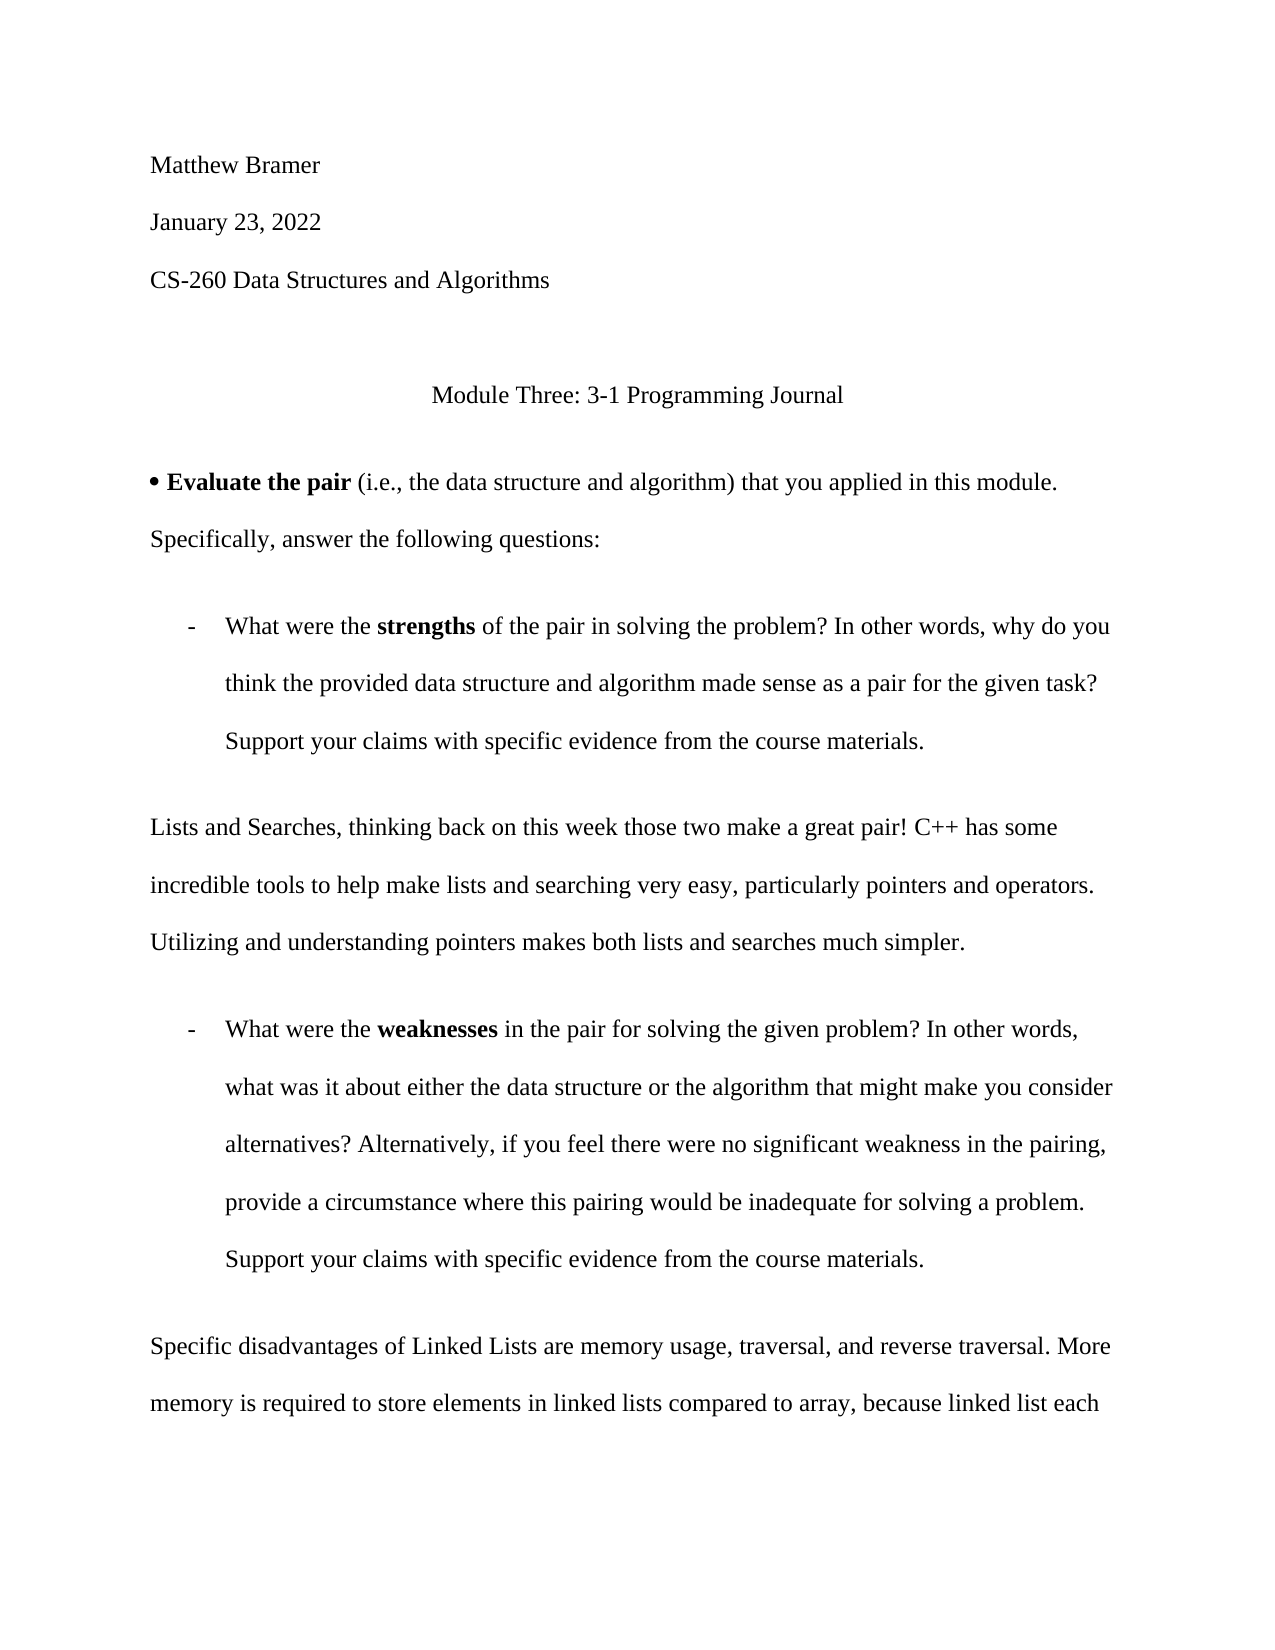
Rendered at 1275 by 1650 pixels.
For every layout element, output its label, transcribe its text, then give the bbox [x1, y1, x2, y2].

text Module Three: 3-1 Programming Journal [150, 380, 1125, 409]
text January 23, 2022 [150, 207, 1125, 236]
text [150, 1331, 1125, 1417]
list What were the weaknesses in the pair for solving the given problem? In other words, what was it about either the data structure or the algorithm that might make you consider alternatives? Alternatively, if you feel there were no significant weakness in the pairing, provide a circumstance where this pairing would be inadequate for solving a problem. Support your claims with specific evidence from the course materials. [187, 1014, 1125, 1273]
text Evaluate the pair (i.e., the data structure and algorithm) that you applied in this module. Specifically, answer the following questions: [150, 467, 1125, 553]
text CS-260 Data Structures and Algorithms [150, 265, 1125, 294]
text Lists and Searches, thinking back on this week those two make a great pair! C++ has some incredible tools to help make lists and searching very easy, particularly pointers and operators. Utilizing and understanding pointers makes both lists and searches much simpler. [150, 812, 1125, 956]
text Matthew Bramer [150, 150, 1125, 179]
list What were the strengths of the pair in solving the problem? In other words, why do you think the provided data structure and algorithm made sense as a pair for the given task? Support your claims with specific evidence from the course materials. [187, 611, 1125, 754]
